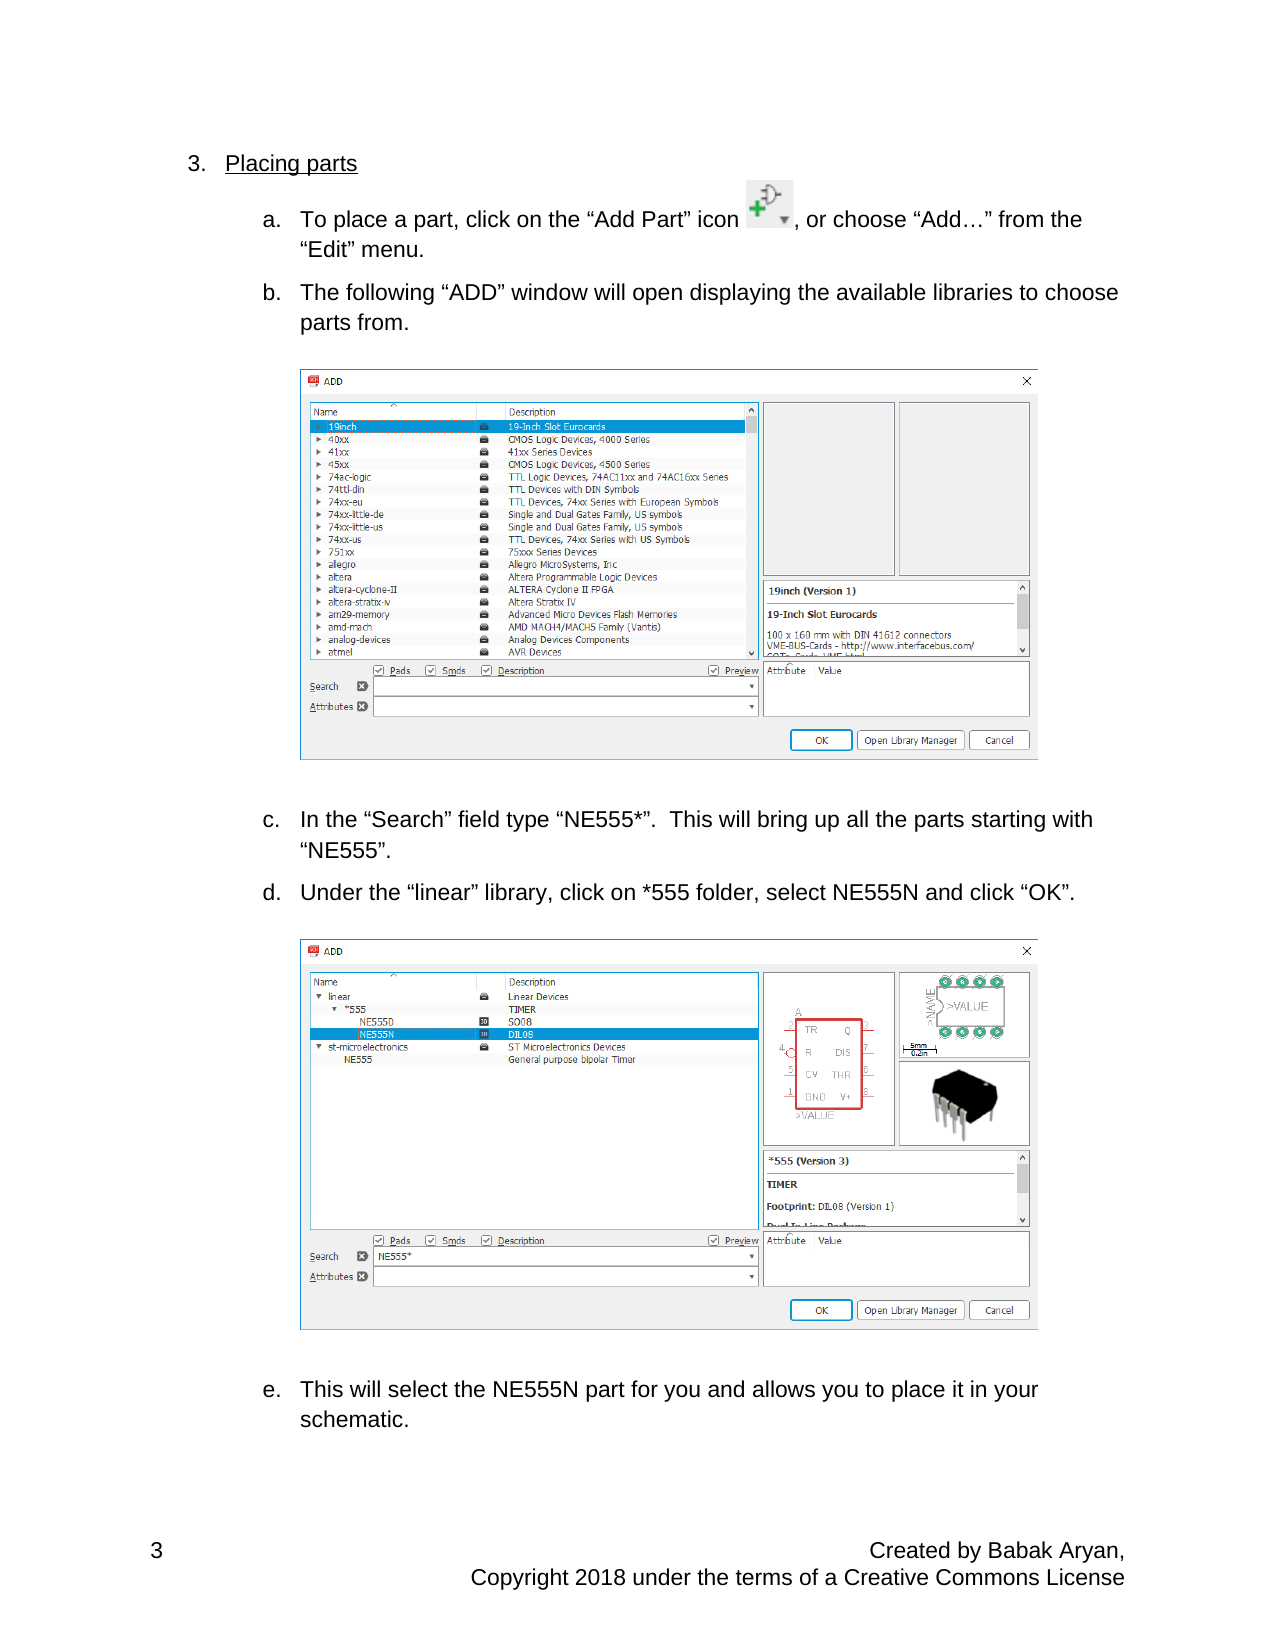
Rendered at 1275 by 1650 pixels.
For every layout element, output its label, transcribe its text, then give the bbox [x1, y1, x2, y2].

list In the “Search” field type “NE555*”. This will bring up all the parts starting with “NE555”. [262, 806, 1125, 863]
picture [745, 180, 794, 228]
list Placing parts [187, 150, 1125, 176]
list This will select the NE555N part for you and allows you to place it in your schematic. [262, 1376, 1125, 1433]
picture [300, 939, 1038, 1330]
list To place a part, click on the “Add Part” icon , or choose “Add…” from the “Edit” menu. [262, 180, 1125, 263]
picture [300, 369, 1038, 760]
